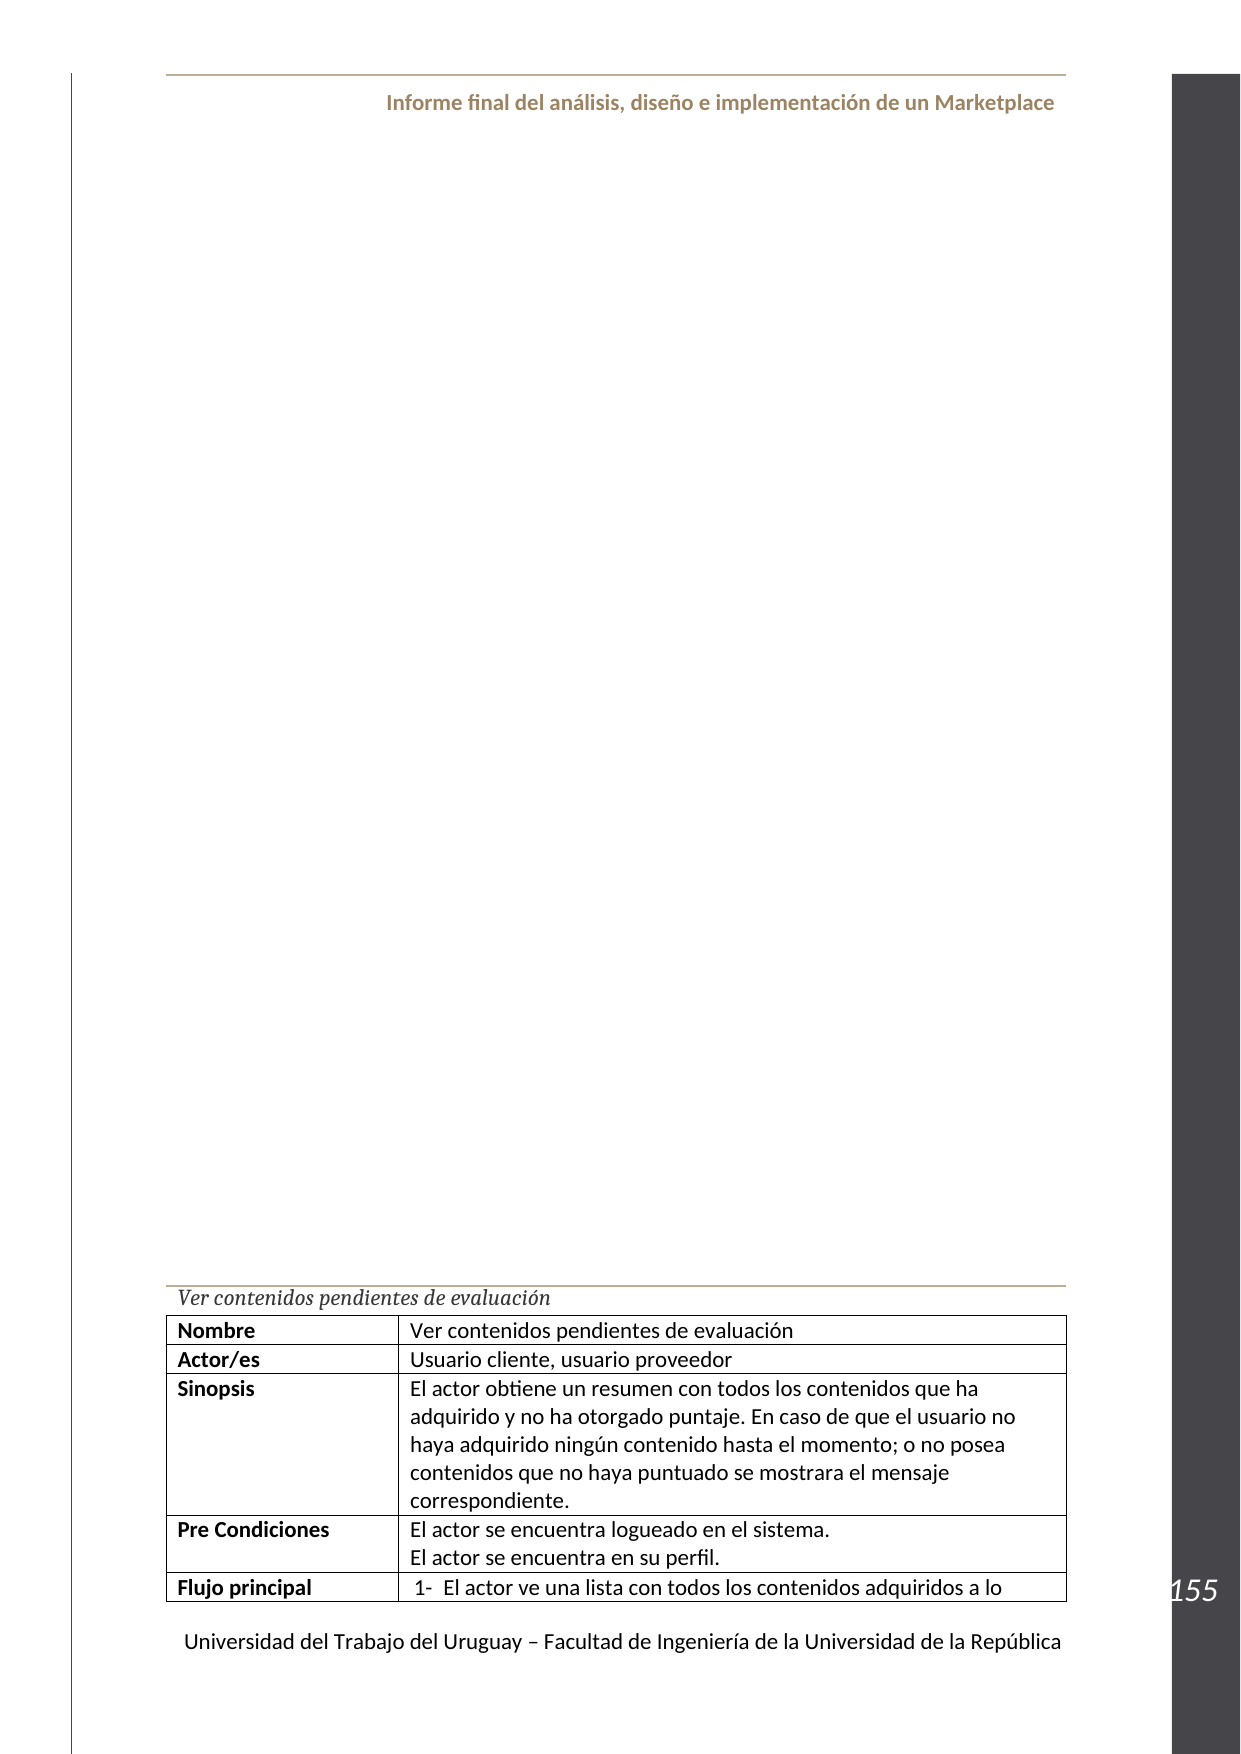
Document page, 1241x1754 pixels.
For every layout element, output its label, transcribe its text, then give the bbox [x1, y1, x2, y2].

table_cell Sinopsis [167, 1374, 398, 1514]
table_header Nombre [167, 1316, 398, 1344]
table_header Ver contenidos pendientes de evaluación [399, 1316, 1066, 1344]
table_cell Flujo principal [167, 1573, 398, 1601]
table_cell Usuario cliente, usuario proveedor [399, 1345, 1066, 1373]
table_cell Actor/es [167, 1345, 398, 1373]
table_cell Pre Condiciones [167, 1516, 398, 1572]
table_cell El actor se encuentra logueado en el sistema. El actor se encuentra en su perfil. [399, 1516, 1066, 1572]
subtitle Ver contenidos pendientes de evaluación [177, 1287, 1063, 1311]
table_cell El actor obtiene un resumen con todos los contenidos que ha adquirido y no ha otorgado puntaje. En caso de que el usuario no haya adquirido ningún contenido hasta el momento; o no posea contenidos que no haya puntuado se mostrara el mensaje correspondiente. [399, 1374, 1066, 1514]
